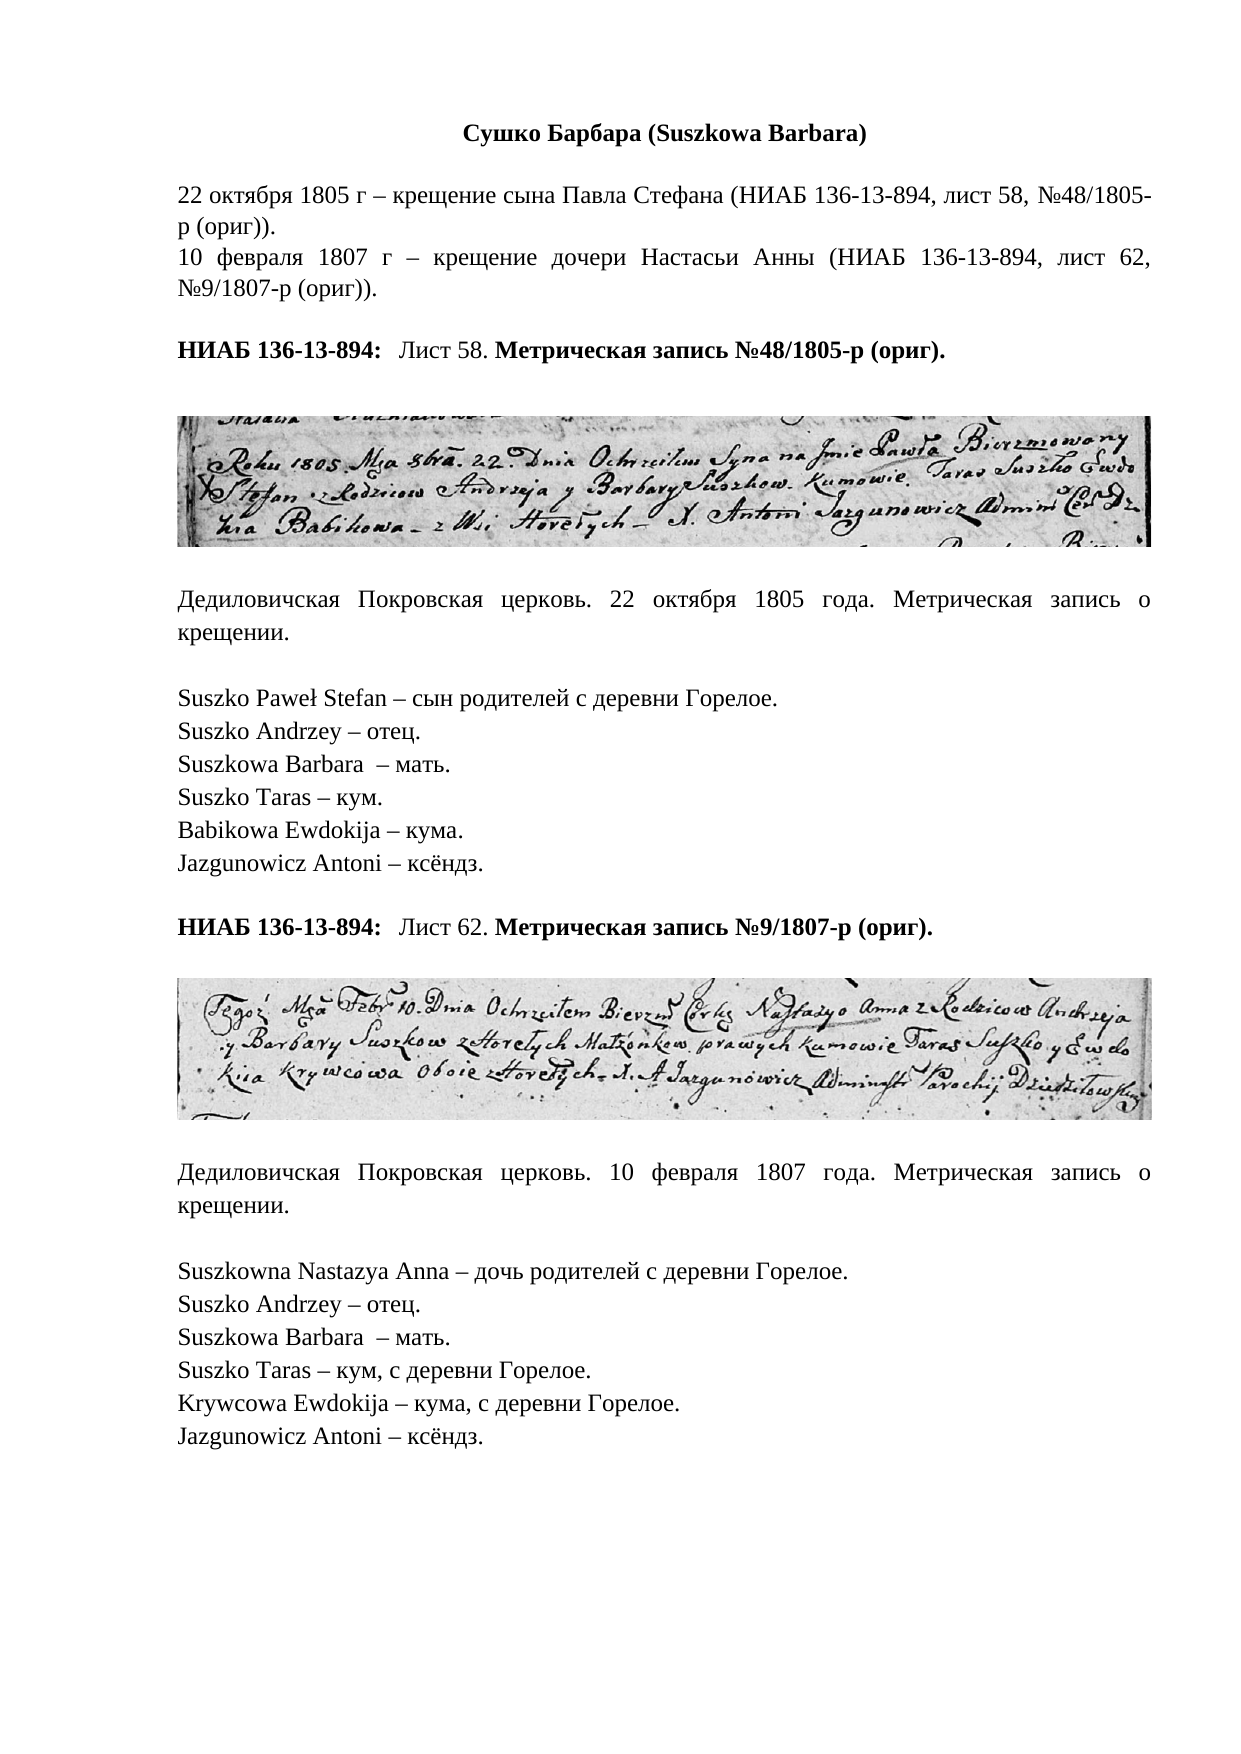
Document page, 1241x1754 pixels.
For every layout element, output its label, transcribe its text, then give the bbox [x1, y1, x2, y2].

text Jazgunowicz Antoni – ксёндз. [177, 848, 1152, 877]
text НИАБ 136-13-894: Лист 58. Метрическая запись №48/1805-р (ориг). [177, 335, 1152, 364]
text Suszko Andrzey – отец. [177, 1289, 1152, 1317]
text Suszko Taras – кум. [177, 782, 1152, 811]
text Дедиловичская Покровская церковь. 22 октября 1805 года. Метрическая запись о крещении. [177, 584, 1152, 646]
text Сушко Барбара (Suszkowa Barbara) [177, 118, 1152, 147]
text Suszkowa Barbara – мать. [177, 1322, 1152, 1351]
text НИАБ 136-13-894: Лист 62. Метрическая запись №9/1807-р (ориг). [177, 912, 1152, 941]
text Suszko Andrzey – отец. [177, 716, 1152, 744]
picture [177, 416, 1152, 547]
text Suszko Paweł Stefan – сын родителей с деревни Горелое. [177, 683, 1152, 712]
text Babikowa Ewdokija – кума. [177, 815, 1152, 844]
text Suszkowa Barbara – мать. [177, 749, 1152, 778]
text Дедиловичская Покровская церковь. 10 февраля 1807 года. Метрическая запись о крещении. [177, 1157, 1152, 1218]
text 10 февраля 1807 г – крещение дочери Настасьи Анны (НИАБ 136-13-894, лист 62, №9/1807-р (ориг)). [177, 242, 1152, 302]
text Suszko Taras – кум, с деревни Горелое. [177, 1355, 1152, 1383]
picture [177, 978, 1152, 1120]
text 22 октября 1805 г – крещение сына Павла Стефана (НИАБ 136-13-894, лист 58, №48/1805-р (ориг)). [177, 180, 1152, 240]
text Krywcowa Ewdokija – кума, с деревни Горелое. [177, 1388, 1152, 1417]
text Jazgunowicz Antoni – ксёндз. [177, 1421, 1152, 1449]
text Suszkowna Nastazya Anna – дочь родителей с деревни Горелое. [177, 1256, 1152, 1284]
